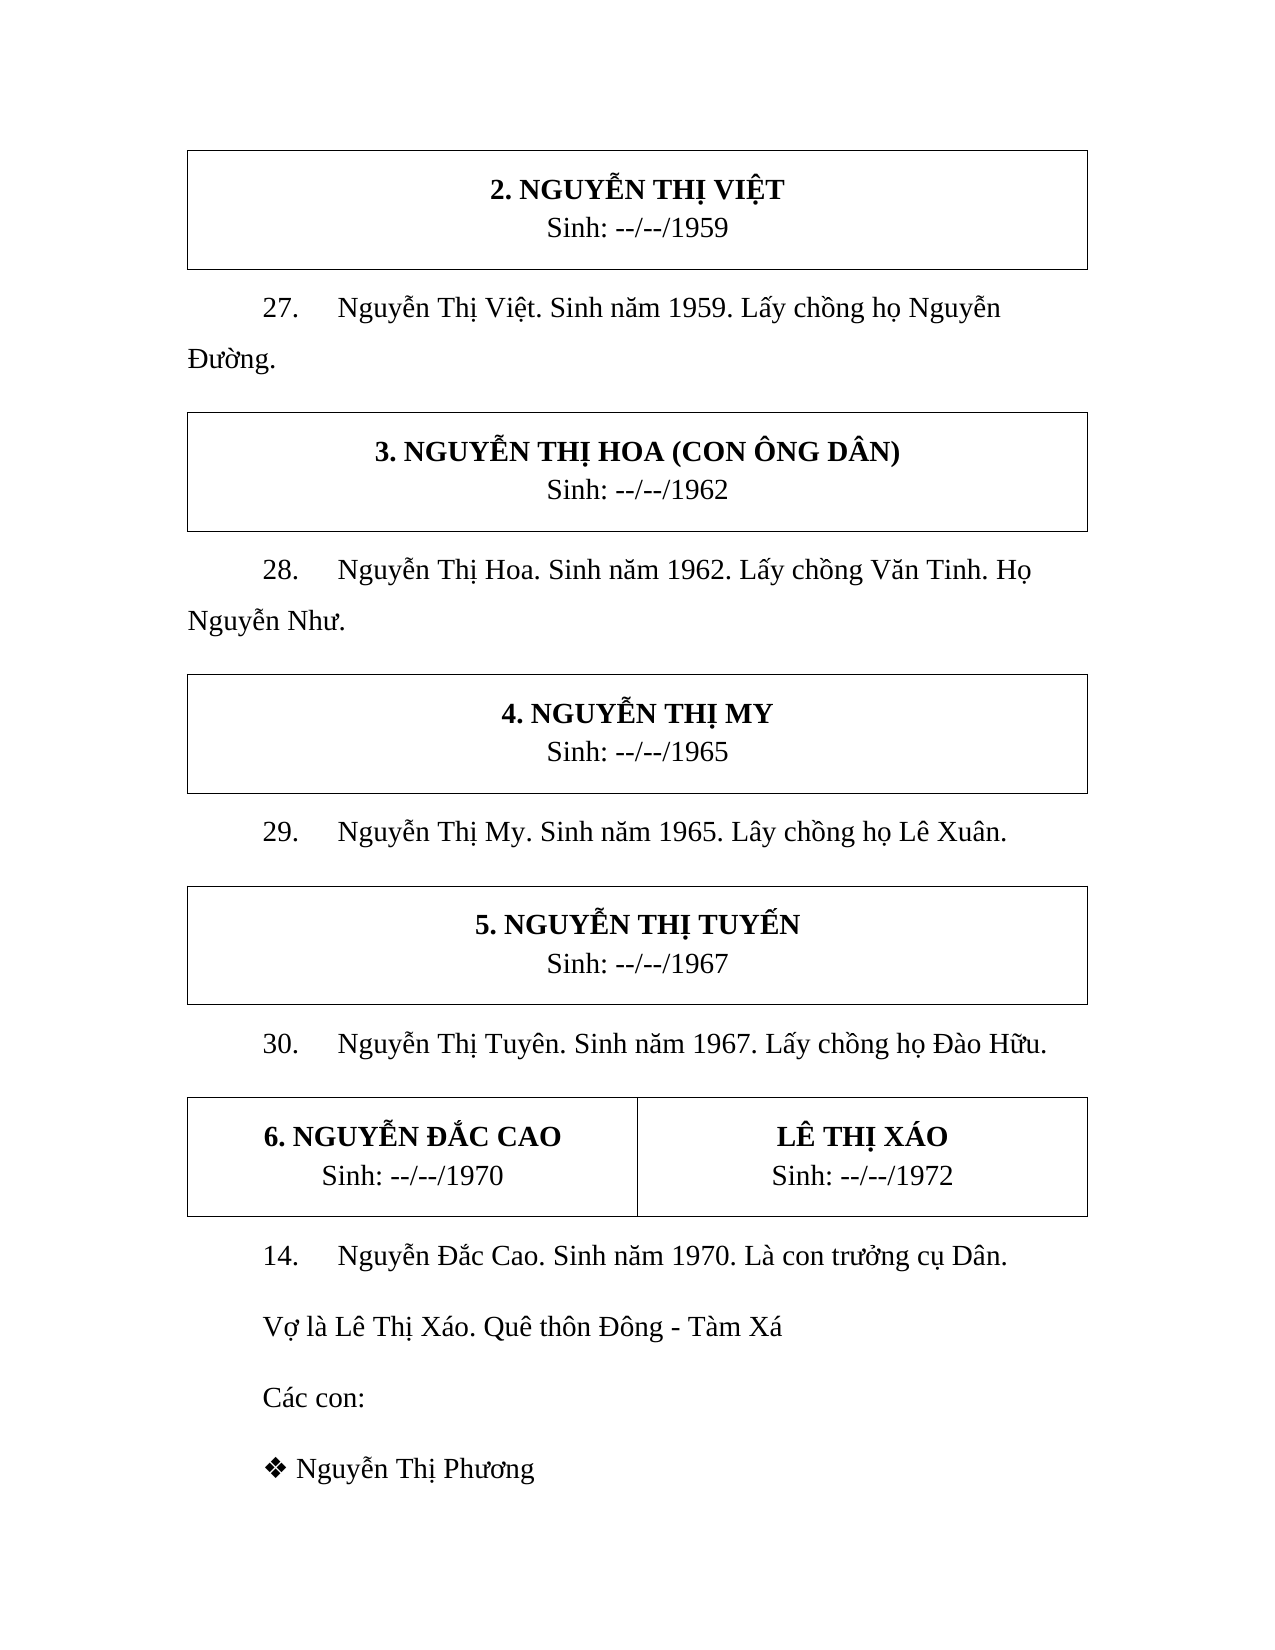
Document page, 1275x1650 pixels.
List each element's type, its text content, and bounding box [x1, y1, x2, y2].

text 30. Nguyễn Thị Tuyên. Sinh năm 1967. Lấy chồng họ Đào Hữu. [187, 1026, 1087, 1060]
table_header 5. NGUYỄN THỊ TUYẾN Sinh: --/--/1967 [188, 887, 1087, 1004]
table_header 3. NGUYỄN THỊ HOA (CON ÔNG DÂN) Sinh: --/--/1962 [188, 413, 1087, 531]
text 29. Nguyễn Thị My. Sinh năm 1965. Lây chồng họ Lê Xuân. [187, 814, 1087, 848]
table_header 6. NGUYỄN ĐẮC CAO Sinh: --/--/1970 [188, 1098, 637, 1216]
text Vợ là Lê Thị Xáo. Quê thôn Đông - Tàm Xá [187, 1309, 1087, 1342]
table_header 2. NGUYỄN THỊ VIỆT Sinh: --/--/1959 [188, 151, 1087, 269]
text 27. Nguyễn Thị Việt. Sinh năm 1959. Lấy chồng họ Nguyễn Đường. [187, 291, 1087, 374]
text 14. Nguyễn Đắc Cao. Sinh năm 1970. Là con trưởng cụ Dân. [187, 1238, 1087, 1271]
text 28. Nguyễn Thị Hoa. Sinh năm 1962. Lấy chồng Văn Tinh. Họ Nguyễn Như. [187, 552, 1087, 636]
table_header 4. NGUYỄN THỊ MY Sinh: --/--/1965 [188, 675, 1087, 793]
text Các con: [187, 1380, 1087, 1414]
table_header LÊ THỊ XÁO Sinh: --/--/1972 [638, 1098, 1087, 1216]
text ❖ Nguyễn Thị Phương [187, 1451, 1087, 1485]
